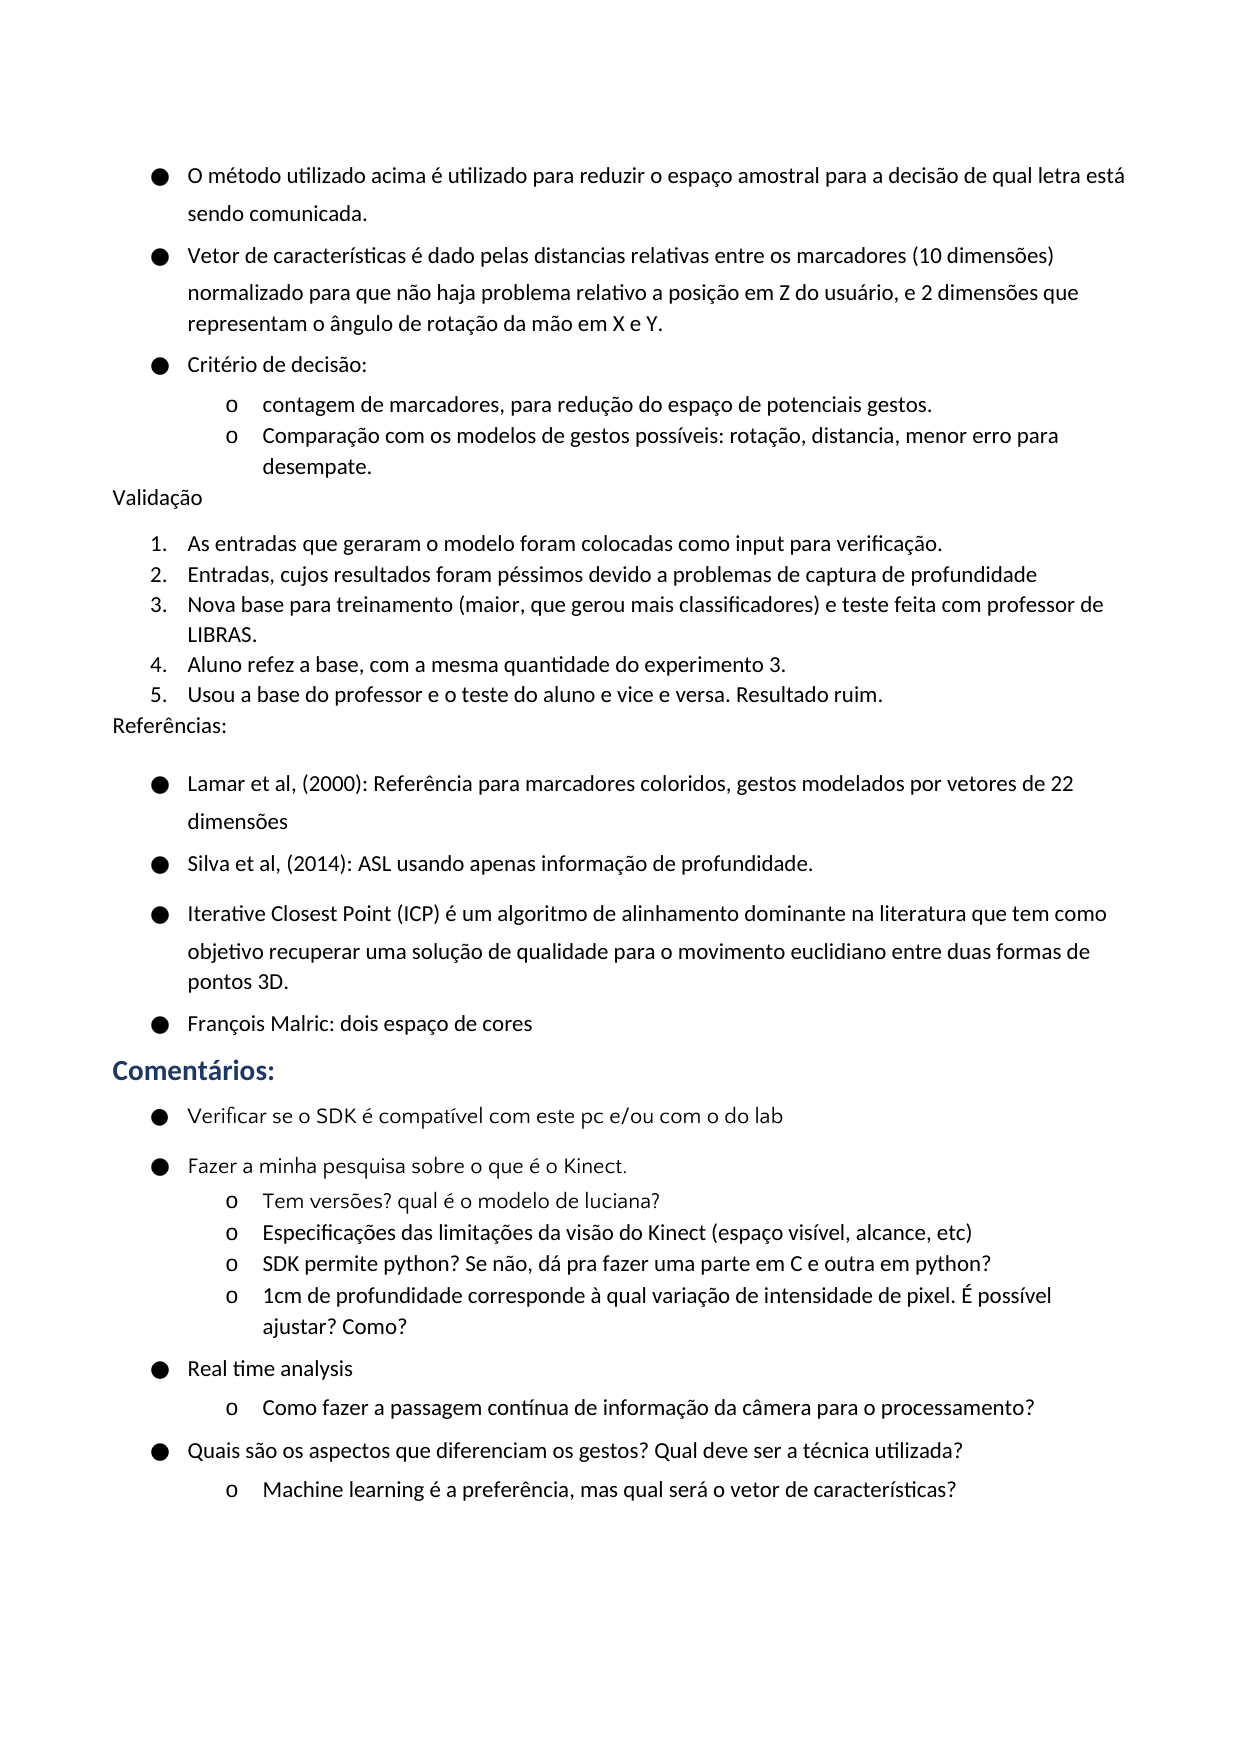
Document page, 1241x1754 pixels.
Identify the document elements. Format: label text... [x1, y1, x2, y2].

list Verificar se o SDK é compatível com este pc e/ou com o do lab [150, 1091, 1128, 1136]
list Real time analysis [150, 1342, 1128, 1389]
list Nova base para treinamento (maior, que gerou mais classificadores) e teste feita com professor de LIBRAS. [150, 590, 1128, 648]
list Machine learning é a preferência, mas qual será o vetor de características? [225, 1475, 1128, 1504]
list Como fazer a passagem contínua de informação da câmera para o processamento? [225, 1393, 1128, 1422]
list contagem de marcadores, para redução do espaço de potenciais gestos. [225, 390, 1128, 419]
list Comparação com os modelos de gestos possíveis: rotação, distancia, menor erro para desempate. [225, 421, 1128, 481]
list Silva et al, (2014): ASL usando apenas informação de profundidade. [150, 837, 1128, 884]
list O método utilizado acima é utilizado para reduzir o espaço amostral para a decisão de qual letra está sendo comunicada. [150, 150, 1128, 227]
list As entradas que geraram o modelo foram colocadas como input para verificação. [150, 529, 1128, 558]
list Especificações das limitações da visão do Kinect (espaço visível, alcance, etc) [225, 1218, 1128, 1247]
list Critério de decisão: [150, 339, 1128, 386]
list Vetor de características é dado pelas distancias relativas entre os marcadores (10 dimensões) normalizado para que não haja problema relativo a posição em Z do usuário, e 2 dimensões que representam o ângulo de rotação da mão em X e Y. [150, 229, 1128, 337]
list Tem versões? qual é o modelo de luciana? [225, 1190, 1128, 1216]
text Referências: [112, 711, 1128, 739]
list Quais são os aspectos que diferenciam os gestos? Qual deve ser a técnica utilizada? [150, 1424, 1128, 1471]
list Usou a base do professor e o teste do aluno e vice e versa. Resultado ruim. [150, 681, 1128, 709]
list SDK permite python? Se não, dá pra fazer uma parte em C e outra em python? [225, 1249, 1128, 1278]
list Lamar et al, (2000): Referência para marcadores coloridos, gestos modelados por vetores de 22 dimensões [150, 758, 1128, 835]
list Iterative Closest Point (ICP) é um algoritmo de alinhamento dominante na literatura que tem como objetivo recuperar uma solução de qualidade para o movimento euclidiano entre duas formas de pontos 3D. [150, 888, 1128, 995]
text Validação [112, 483, 1128, 511]
list 1cm de profundidade corresponde à qual variação de intensidade de pixel. É possível ajustar? Como? [225, 1281, 1128, 1340]
list Entradas, cujos resultados foram péssimos devido a problemas de captura de profundidade [150, 560, 1128, 588]
list François Malric: dois espaço de cores [150, 997, 1128, 1044]
list Aluno refez a base, com a mesma quantidade do experimento 3. [150, 650, 1128, 678]
text Comentários: [112, 1052, 1128, 1088]
list Fazer a minha pesquisa sobre o que é o Kinect. [150, 1139, 1128, 1186]
